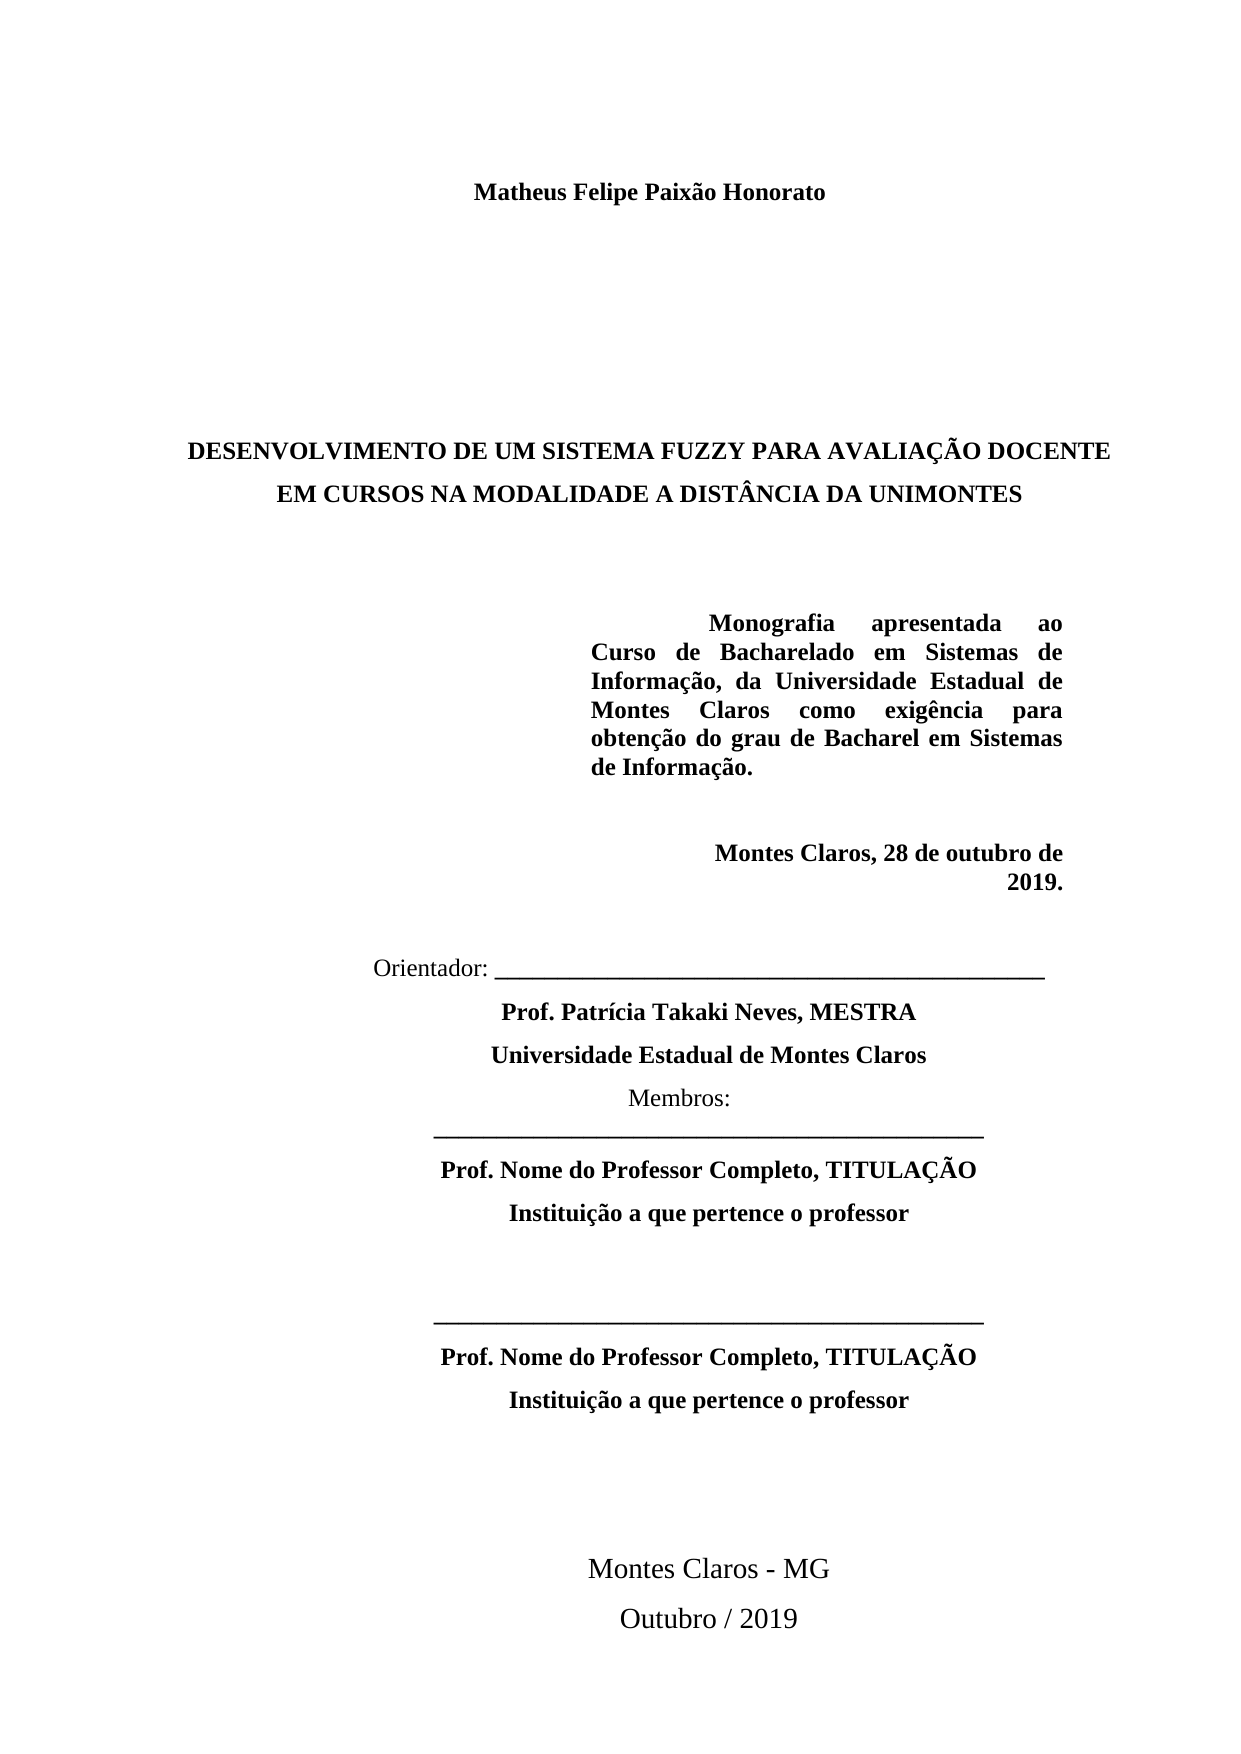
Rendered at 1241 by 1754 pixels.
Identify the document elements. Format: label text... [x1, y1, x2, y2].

text Prof. Nome do Professor Completo, TITULAÇÃO [177, 1155, 1122, 1183]
text Universidade Estadual de Montes Claros [177, 1040, 1122, 1068]
text ____________________________________________ [177, 1298, 1122, 1327]
text Instituição a que pertence o professor [177, 1385, 1122, 1413]
text Montes Claros, 28 de outubro de 2019. [591, 838, 1063, 896]
text Matheus Felipe Paixão Honorato [177, 177, 1122, 206]
text Prof. Nome do Professor Completo, TITULAÇÃO [177, 1342, 1122, 1370]
text DESENVOLVIMENTO DE UM SISTEMA FUZZY PARA AVALIAÇÃO DOCENTE EM CURSOS NA MODALIDADE A DISTÂNCIA DA UNIMONTES [177, 436, 1122, 508]
text Monografia apresentada ao Curso de Bacharelado em Sistemas de Informação, da Universidade Estadual de Montes Claros como exigência para obtenção do grau de Bacharel em Sistemas de Informação. [591, 608, 1063, 781]
text Prof. Patrícia Takaki Neves, MESTRA [177, 997, 1122, 1025]
text ____________________________________________ [177, 1112, 1122, 1140]
text Instituição a que pertence o professor [177, 1198, 1122, 1227]
text Orientador: ____________________________________________ [177, 953, 1122, 982]
text Membros: [177, 1083, 1063, 1112]
